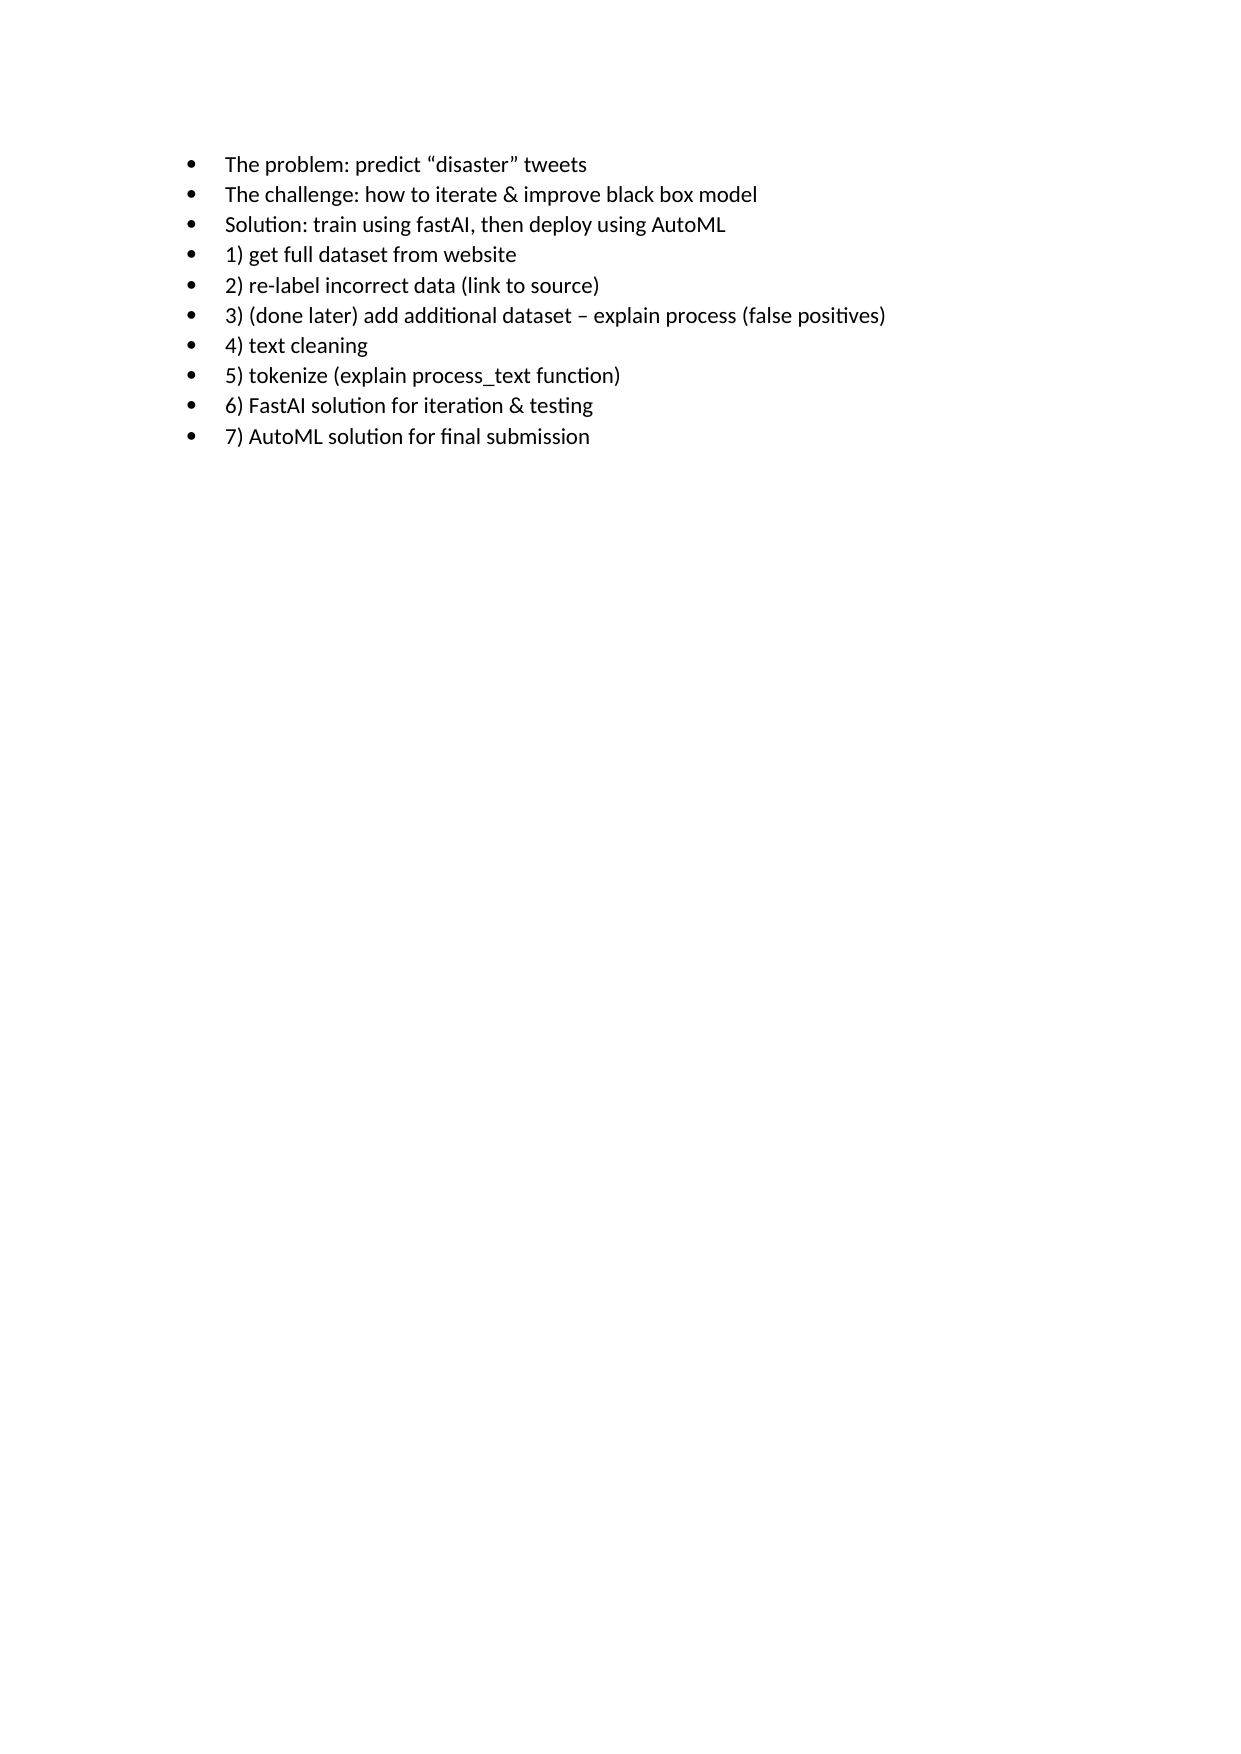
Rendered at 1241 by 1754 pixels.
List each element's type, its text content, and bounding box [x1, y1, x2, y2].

list 1) get full dataset from website [187, 241, 1090, 269]
list The problem: predict “disaster” tweets [187, 150, 1090, 178]
list 6) FastAI solution for iteration & testing [187, 392, 1090, 420]
list Solution: train using fastAI, then deploy using AutoML [187, 210, 1090, 238]
list 2) re-label incorrect data (link to source) [187, 271, 1090, 299]
list 4) text cleaning [187, 331, 1090, 359]
list 3) (done later) add additional dataset – explain process (false positives) [187, 301, 1090, 329]
list 7) AutoML solution for final submission [187, 422, 1090, 450]
list 5) tokenize (explain process_text function) [187, 361, 1090, 389]
list The challenge: how to iterate & improve black box model [187, 180, 1090, 208]
